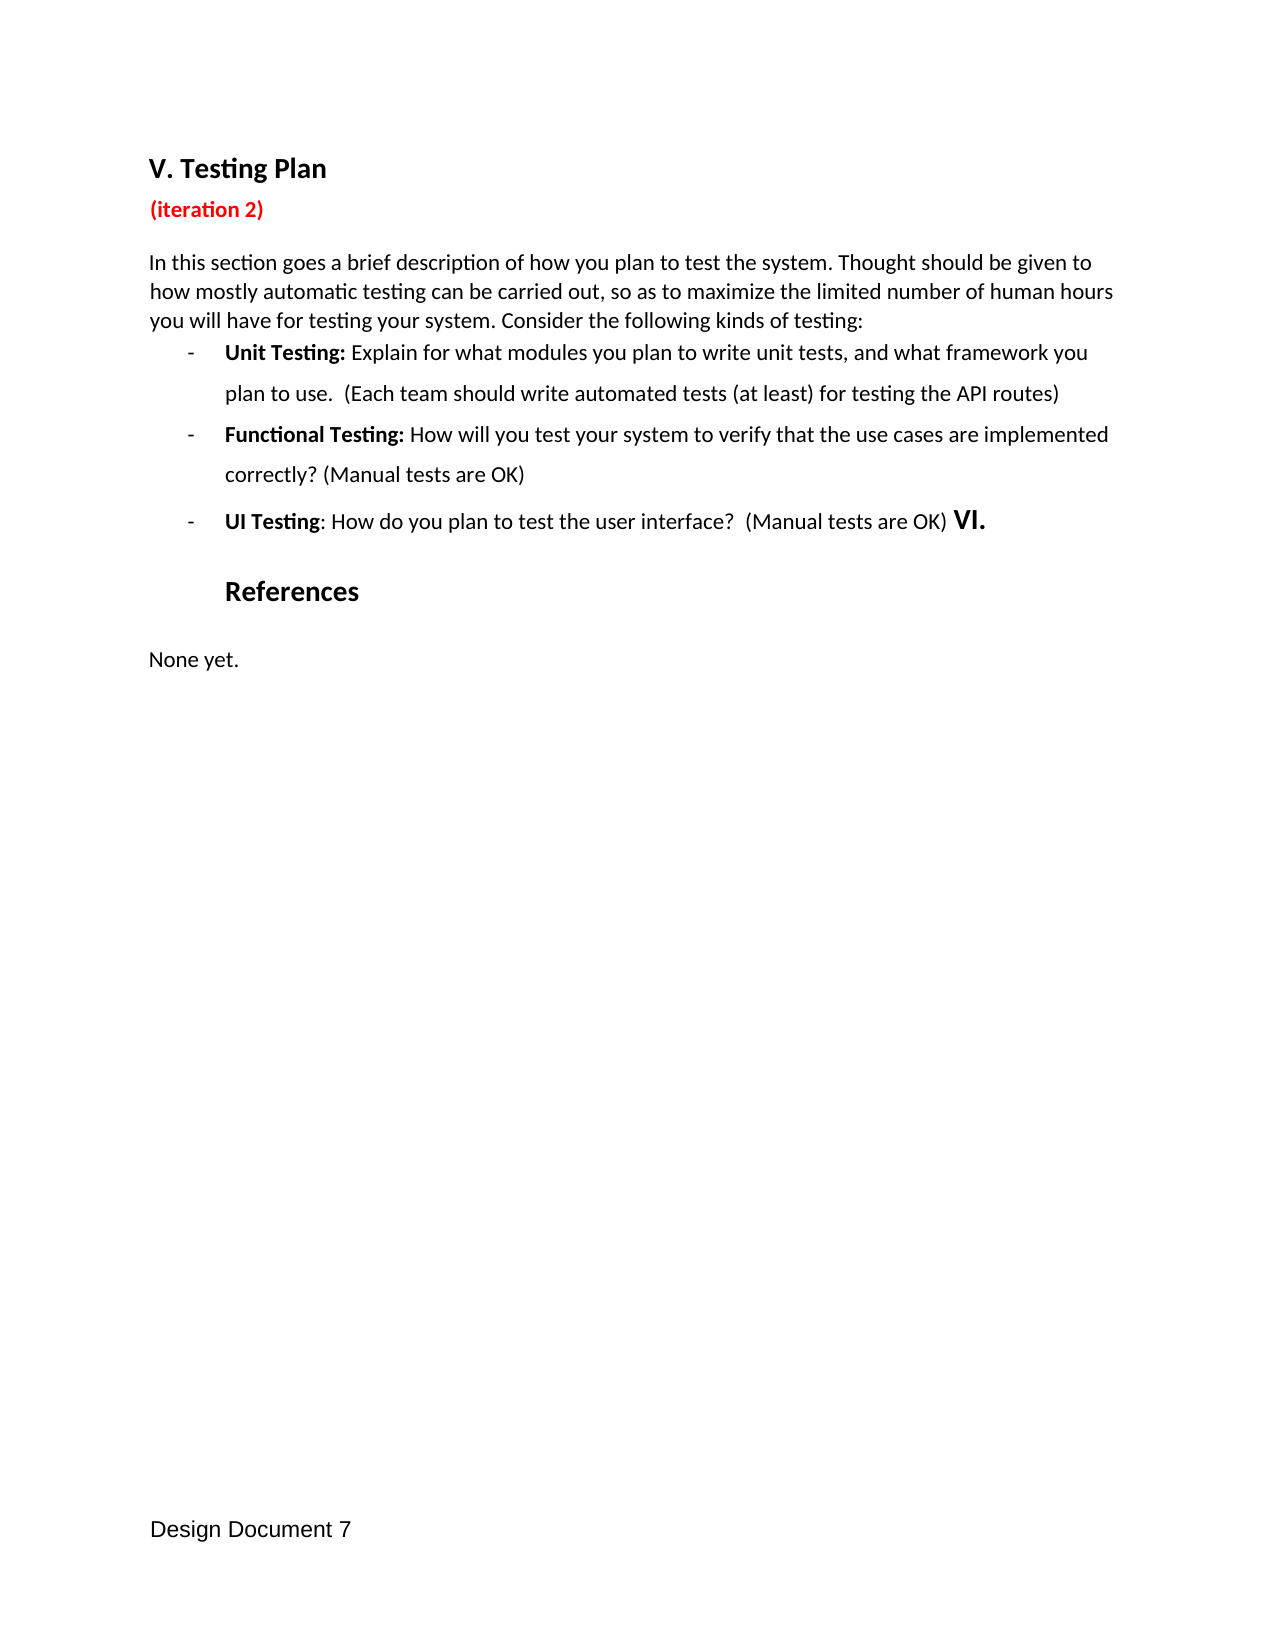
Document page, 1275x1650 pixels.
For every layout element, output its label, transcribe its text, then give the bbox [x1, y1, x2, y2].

text In this section goes a brief description of how you plan to test the system. Thought should be given to how mostly automatic testing can be carried out, so as to maximize the limited number of human hours you will have for testing your system. Consider the following kinds of testing: [148, 248, 1125, 334]
list UI Testing​: How do you plan to test the user interface? (Manual tests are OK) VI. References [187, 501, 1125, 609]
list Functional Testing:​ How will you test your system to verify that the use cases are implemented correctly? (Manual tests are OK) [187, 420, 1125, 488]
list Unit Testing:​ Explain for what modules you plan to write unit tests, and what framework you plan to use. (Each team should write automated tests (at least) for testing the API routes) [187, 338, 1125, 407]
text None yet. [148, 645, 1125, 673]
subtitle V. Testing Plan [148, 150, 1125, 186]
subtitle (iteration 2) [150, 195, 1125, 223]
